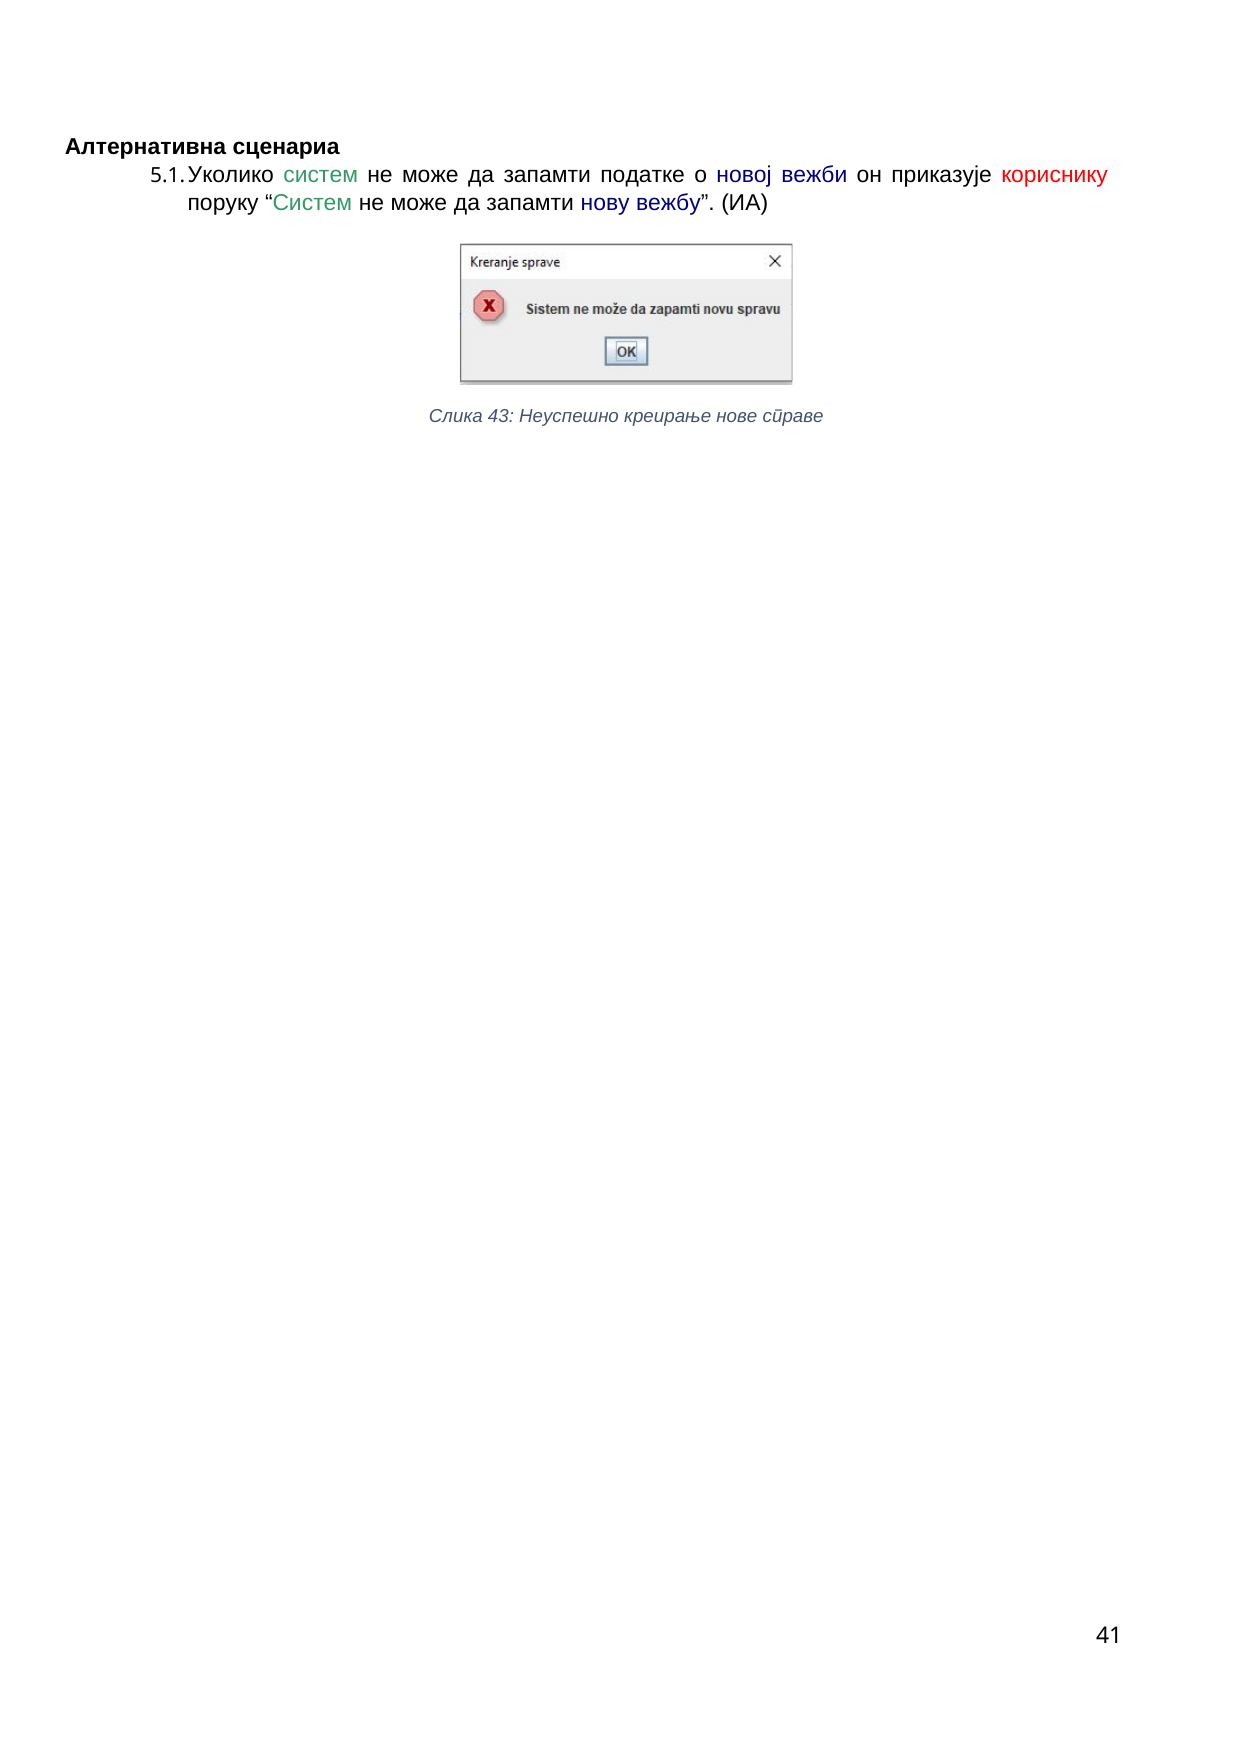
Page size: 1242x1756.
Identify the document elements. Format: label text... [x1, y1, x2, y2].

list Уколико систем не може да запамти податке о новој вежби он приказује кориснику поруку “Систем не може да запамти нову вежбу”. (ИА) [150, 160, 1123, 215]
picture [459, 243, 793, 385]
text Слика 43: Неуспешно креирање нове справе [64, 405, 1187, 427]
text Алтернативна сценариа [64, 133, 1187, 160]
